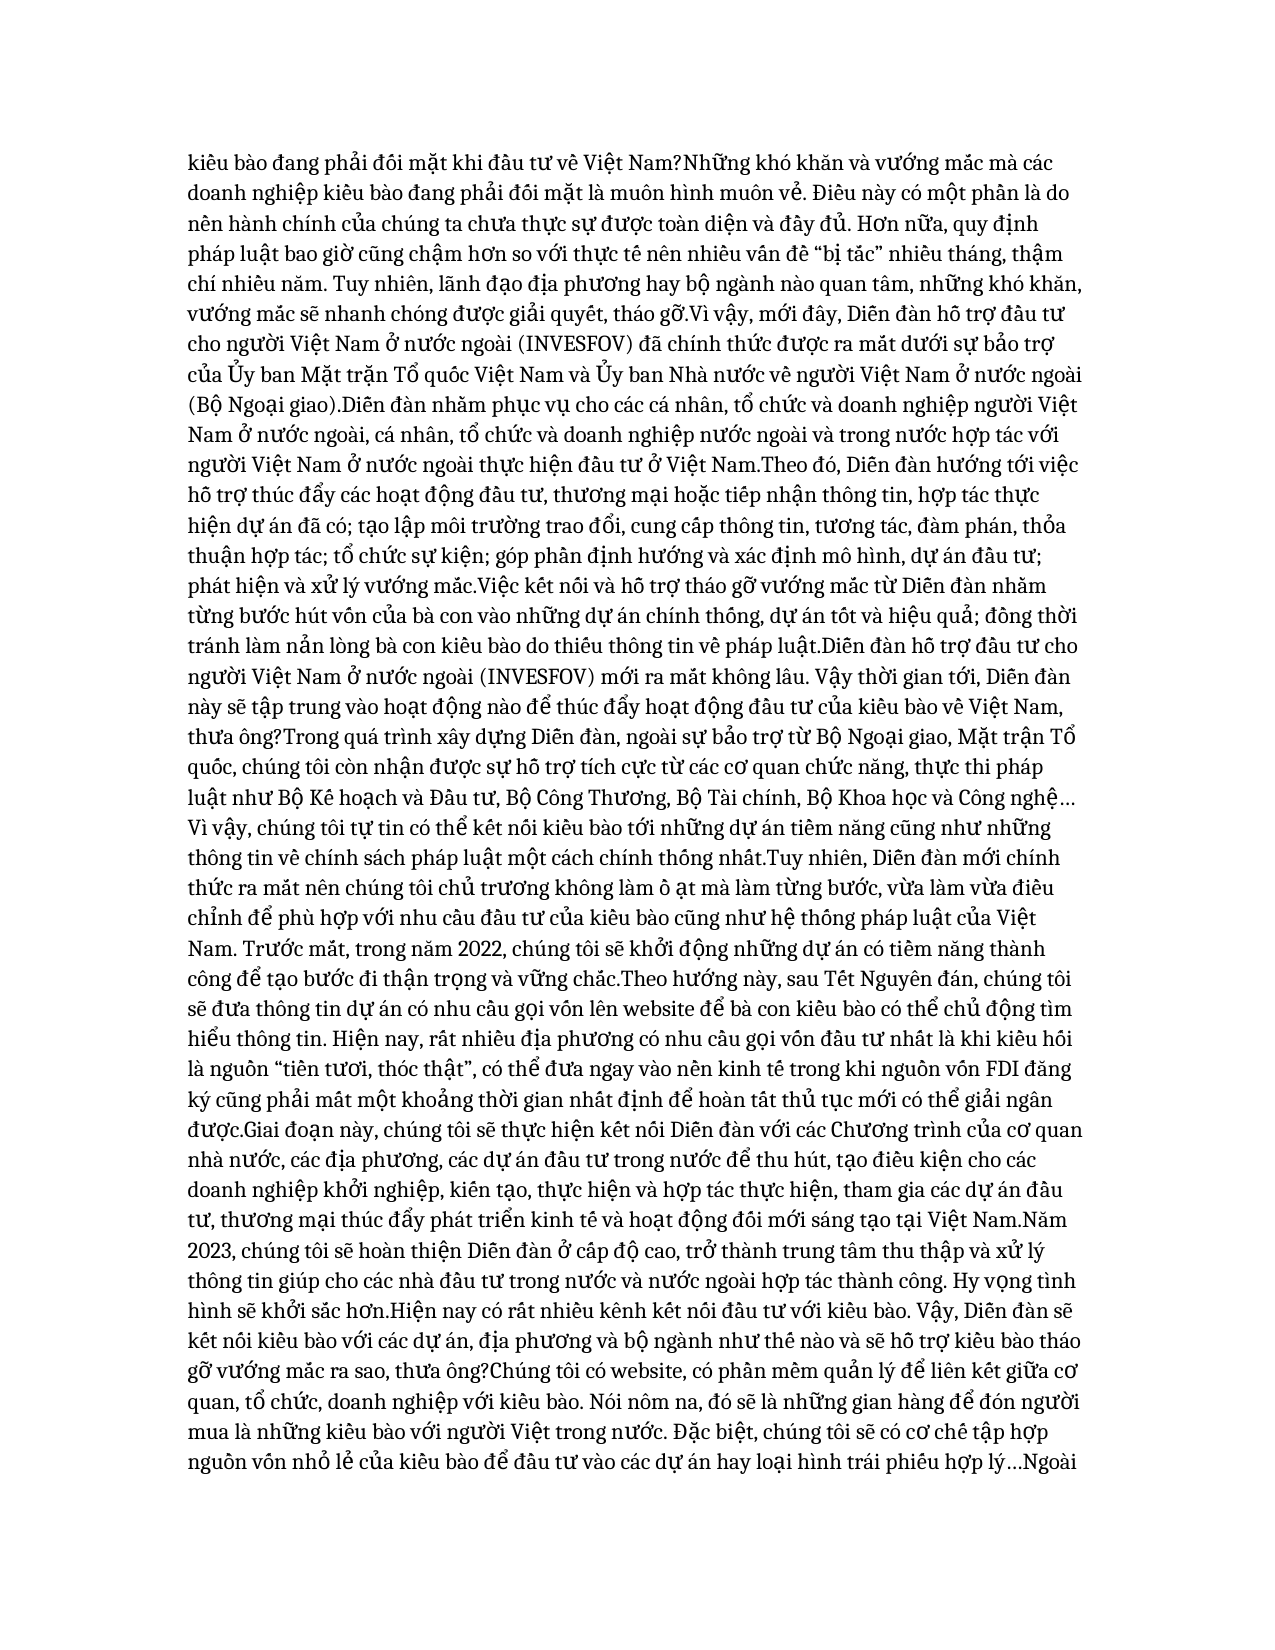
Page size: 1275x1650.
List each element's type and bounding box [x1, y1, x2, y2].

text [187, 150, 1087, 1475]
